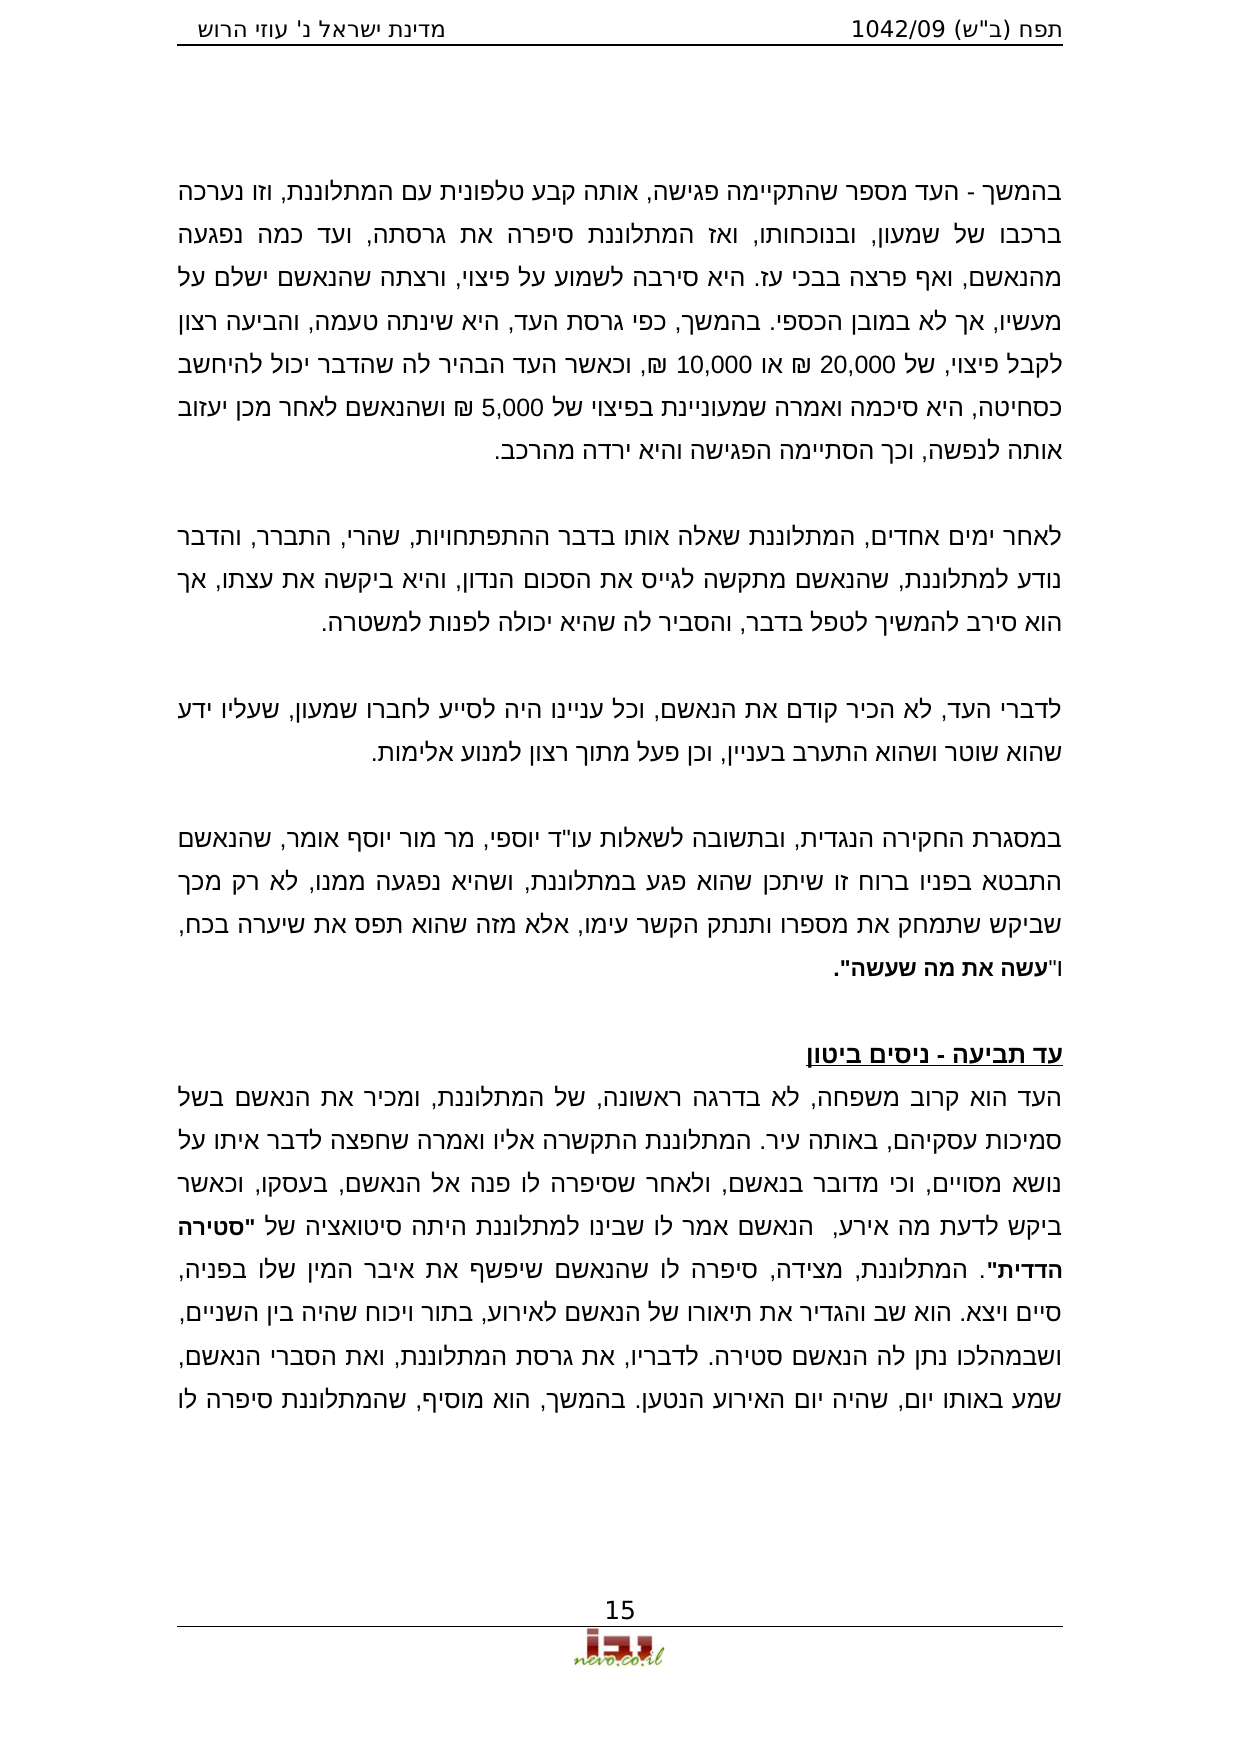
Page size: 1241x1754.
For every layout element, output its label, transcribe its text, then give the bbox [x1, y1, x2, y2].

text לאחר ימים אחדים, המתלוננת שאלה אותו בדבר ההתפתחויות, שהרי, התברר, והדבר נודע למתלוננת, שהנאשם מתקשה לגייס את הסכום הנדון, והיא ביקשה את עצתו, אך הוא סירב להמשיך לטפל בדבר, והסביר לה שהיא יכולה לפנות למשטרה. [177, 522, 1063, 637]
text לדברי העד, לא הכיר קודם את הנאשם, וכל עניינו היה לסייע לחברו שמעון, שעליו ידע שהוא שוטר ושהוא התערב בעניין, וכן פעל מתוך רצון למנוע אלימות. [177, 695, 1063, 767]
text במסגרת החקירה הנגדית, ובתשובה לשאלות עו"ד יוספי, מר מור יוסף אומר, שהנאשם התבטא בפניו ברוח זו שיתכן שהוא פגע במתלוננת, ושהיא נפגעה ממנו, לא רק מכך שביקש שתמחק את מספרו ותנתק הקשר עימו, אלא מזה שהוא תפס את שיערה בכח, ו"עשה את מה שעשה". [177, 824, 1063, 982]
text בהמשך - העד מספר שהתקיימה פגישה, אותה קבע טלפונית עם המתלוננת, וזו נערכה ברכבו של שמעון, ובנוכחותו, ואז המתלוננת סיפרה את גרסתה, ועד כמה נפגעה מהנאשם, ואף פרצה בבכי עז. היא סירבה לשמוע על פיצוי, ורצתה שהנאשם ישלם על מעשיו, אך לא במובן הכספי. בהמשך, כפי גרסת העד, היא שינתה טעמה, והביעה רצון לקבל פיצוי, של 20,000 ₪ או 10,000 ₪, וכאשר העד הבהיר לה שהדבר יכול להיחשב כסחיטה, היא סיכמה ואמרה שמעוניינת בפיצוי של 5,000 ₪ ושהנאשם לאחר מכן יעזוב אותה לנפשה, וכך הסתיימה הפגישה והיא ירדה מהרכב. [177, 177, 1063, 465]
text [177, 1083, 1063, 1413]
picture [574, 1628, 666, 1667]
text עד תביעה - ניסים ביטון [177, 1040, 1063, 1068]
